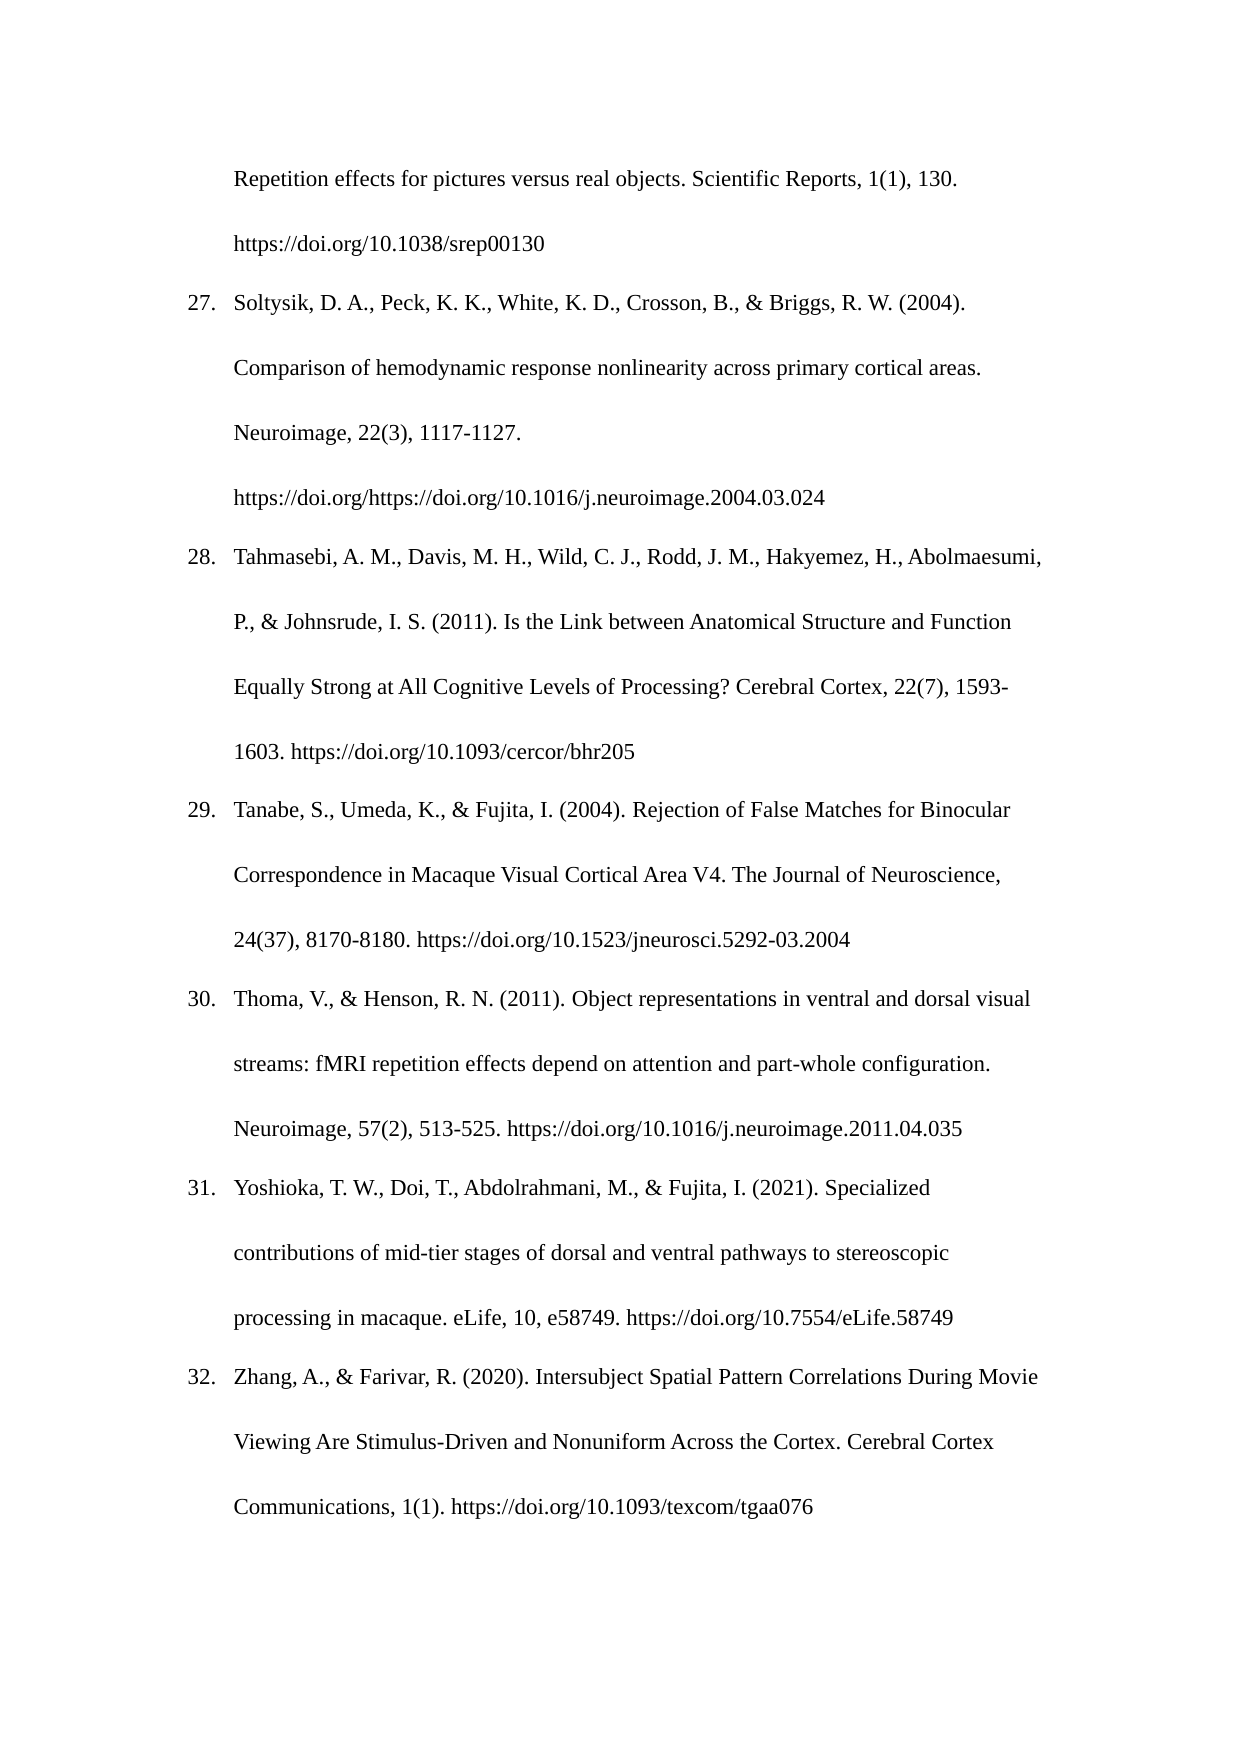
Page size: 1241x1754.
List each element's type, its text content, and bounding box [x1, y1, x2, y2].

list Tahmasebi, A. M., Davis, M. H., Wild, C. J., Rodd, J. M., Hakyemez, H., Abolmaesumi, P., & Johnsrude, I. S. (2011). Is the Link between Anatomical Structure and Function Equally Strong at All Cognitive Levels of Processing? Cerebral Cortex, 22(7), 1593-1603. https://doi.org/10.1093/cercor/bhr205 [187, 540, 1053, 767]
list Soltysik, D. A., Peck, K. K., White, K. D., Crosson, B., & Briggs, R. W. (2004). Comparison of hemodynamic response nonlinearity across primary cortical areas. Neuroimage, 22(3), 1117-1127. https://doi.org/https://doi.org/10.1016/j.neuroimage.2004.03.024 [187, 286, 1053, 513]
list Yoshioka, T. W., Doi, T., Abdolrahmani, M., & Fujita, I. (2021). Specialized contributions of mid-tier stages of dorsal and ventral pathways to stereoscopic processing in macaque. eLife, 10, e58749. https://doi.org/10.7554/eLife.58749 [187, 1171, 1053, 1334]
list Zhang, A., & Farivar, R. (2020). Intersubject Spatial Pattern Correlations During Movie Viewing Are Stimulus-Driven and Nonuniform Across the Cortex. Cerebral Cortex Communications, 1(1). https://doi.org/10.1093/texcom/tgaa076 [187, 1360, 1053, 1523]
list Thoma, V., & Henson, R. N. (2011). Object representations in ventral and dorsal visual streams: fMRI repetition effects depend on attention and part-whole configuration. Neuroimage, 57(2), 513-525. https://doi.org/10.1016/j.neuroimage.2011.04.035 [187, 982, 1053, 1145]
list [187, 162, 1053, 259]
list Tanabe, S., Umeda, K., & Fujita, I. (2004). Rejection of False Matches for Binocular Correspondence in Macaque Visual Cortical Area V4. The Journal of Neuroscience, 24(37), 8170-8180. https://doi.org/10.1523/jneurosci.5292-03.2004 [187, 793, 1053, 956]
